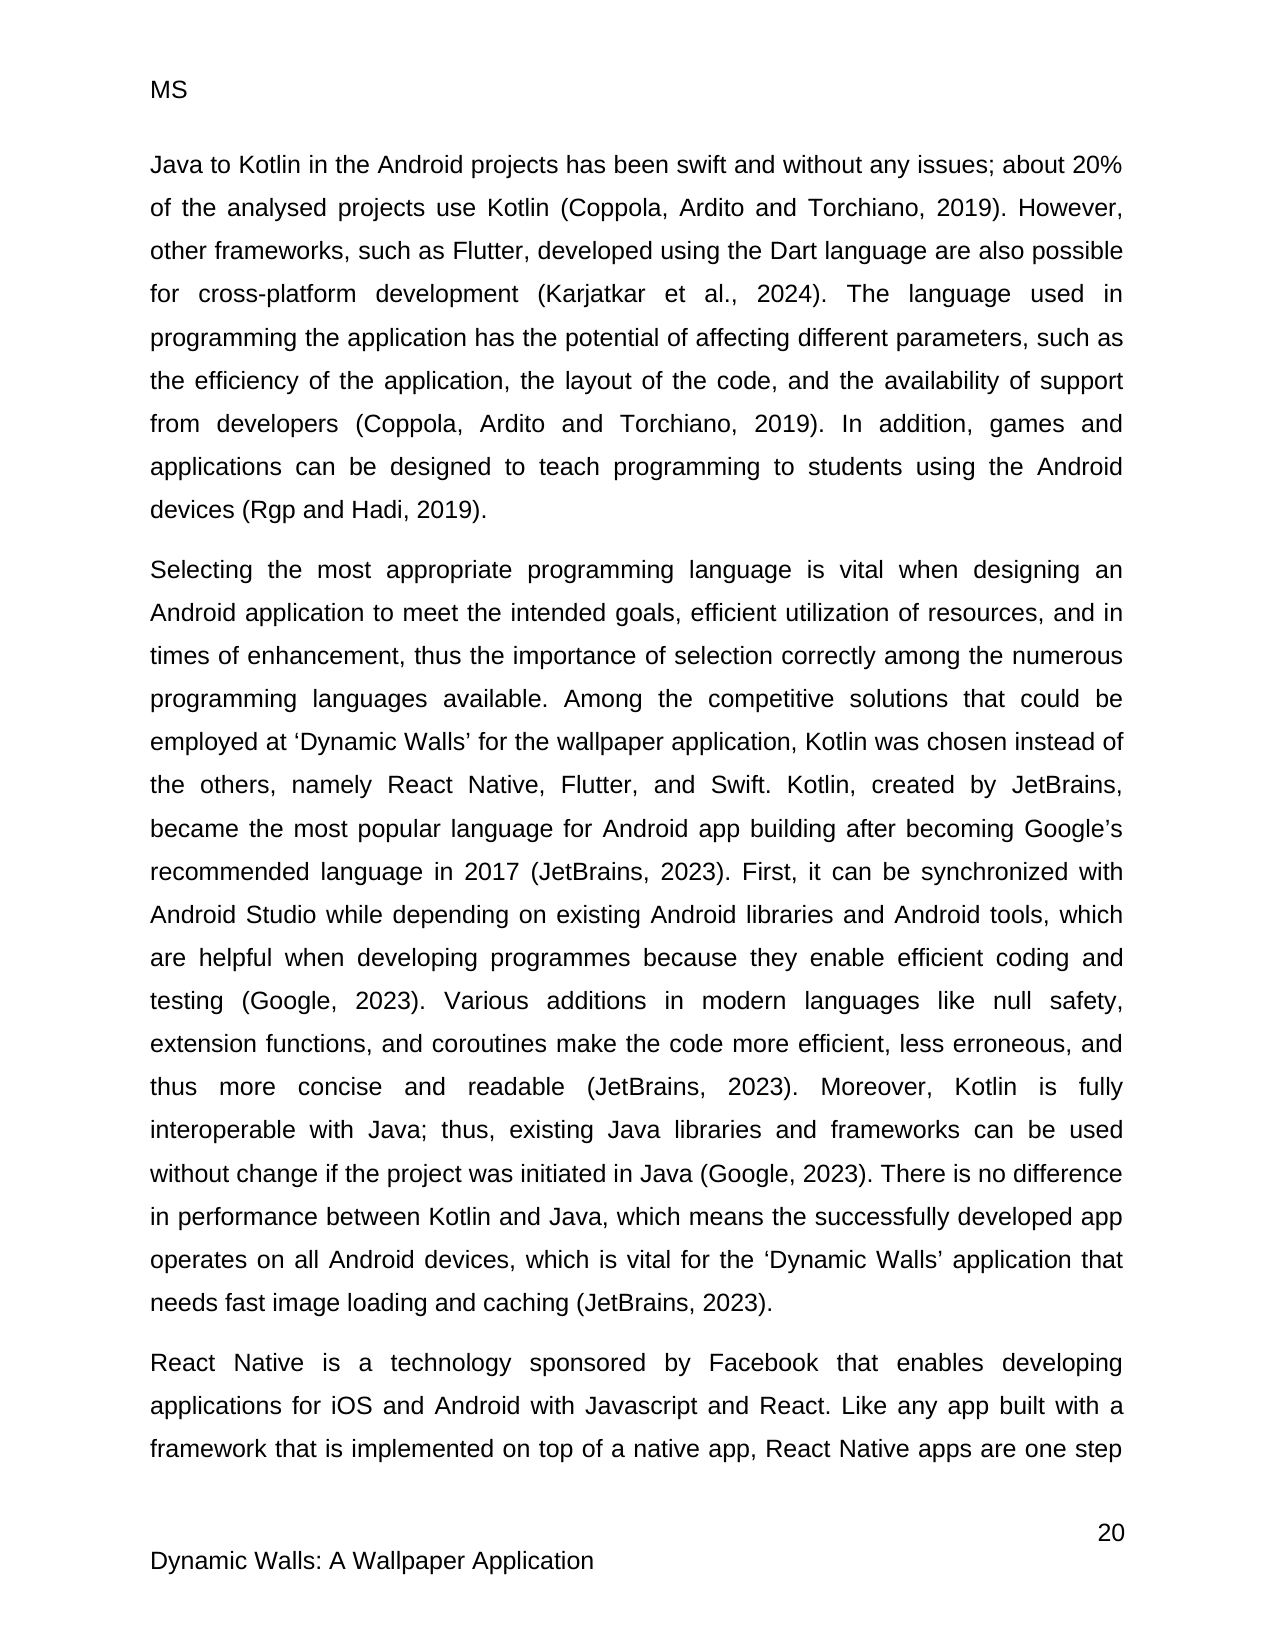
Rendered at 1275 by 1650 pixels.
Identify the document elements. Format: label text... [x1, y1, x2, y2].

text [150, 150, 1125, 524]
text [150, 1348, 1125, 1463]
text Selecting the most appropriate programming language is vital when designing an Android application to meet the intended goals, efficient utilization of resources, and in times of enhancement, thus the importance of selection correctly among the numerous programming languages available. Among the competitive solutions that could be employed at ‘Dynamic Walls’ for the wallpaper application, Kotlin was chosen instead of the others, namely React Native, Flutter, and Swift. Kotlin, created by JetBrains, became the most popular language for Android app building after becoming Google’s recommended language in 2017 (JetBrains, 2023). First, it can be synchronized with Android Studio while depending on existing Android libraries and Android tools, which are helpful when developing programmes because they enable efficient coding and testing (Google, 2023). Various additions in modern languages like null safety, extension functions, and coroutines make the code more efficient, less erroneous, and thus more concise and readable (JetBrains, 2023). Moreover, Kotlin is fully interoperable with Java; thus, existing Java libraries and frameworks can be used without change if the project was initiated in Java (Google, 2023). There is no difference in performance between Kotlin and Java, which means the successfully developed app operates on all Android devices, which is vital for the ‘Dynamic Walls’ application that needs fast image loading and caching (JetBrains, 2023). [150, 555, 1125, 1317]
